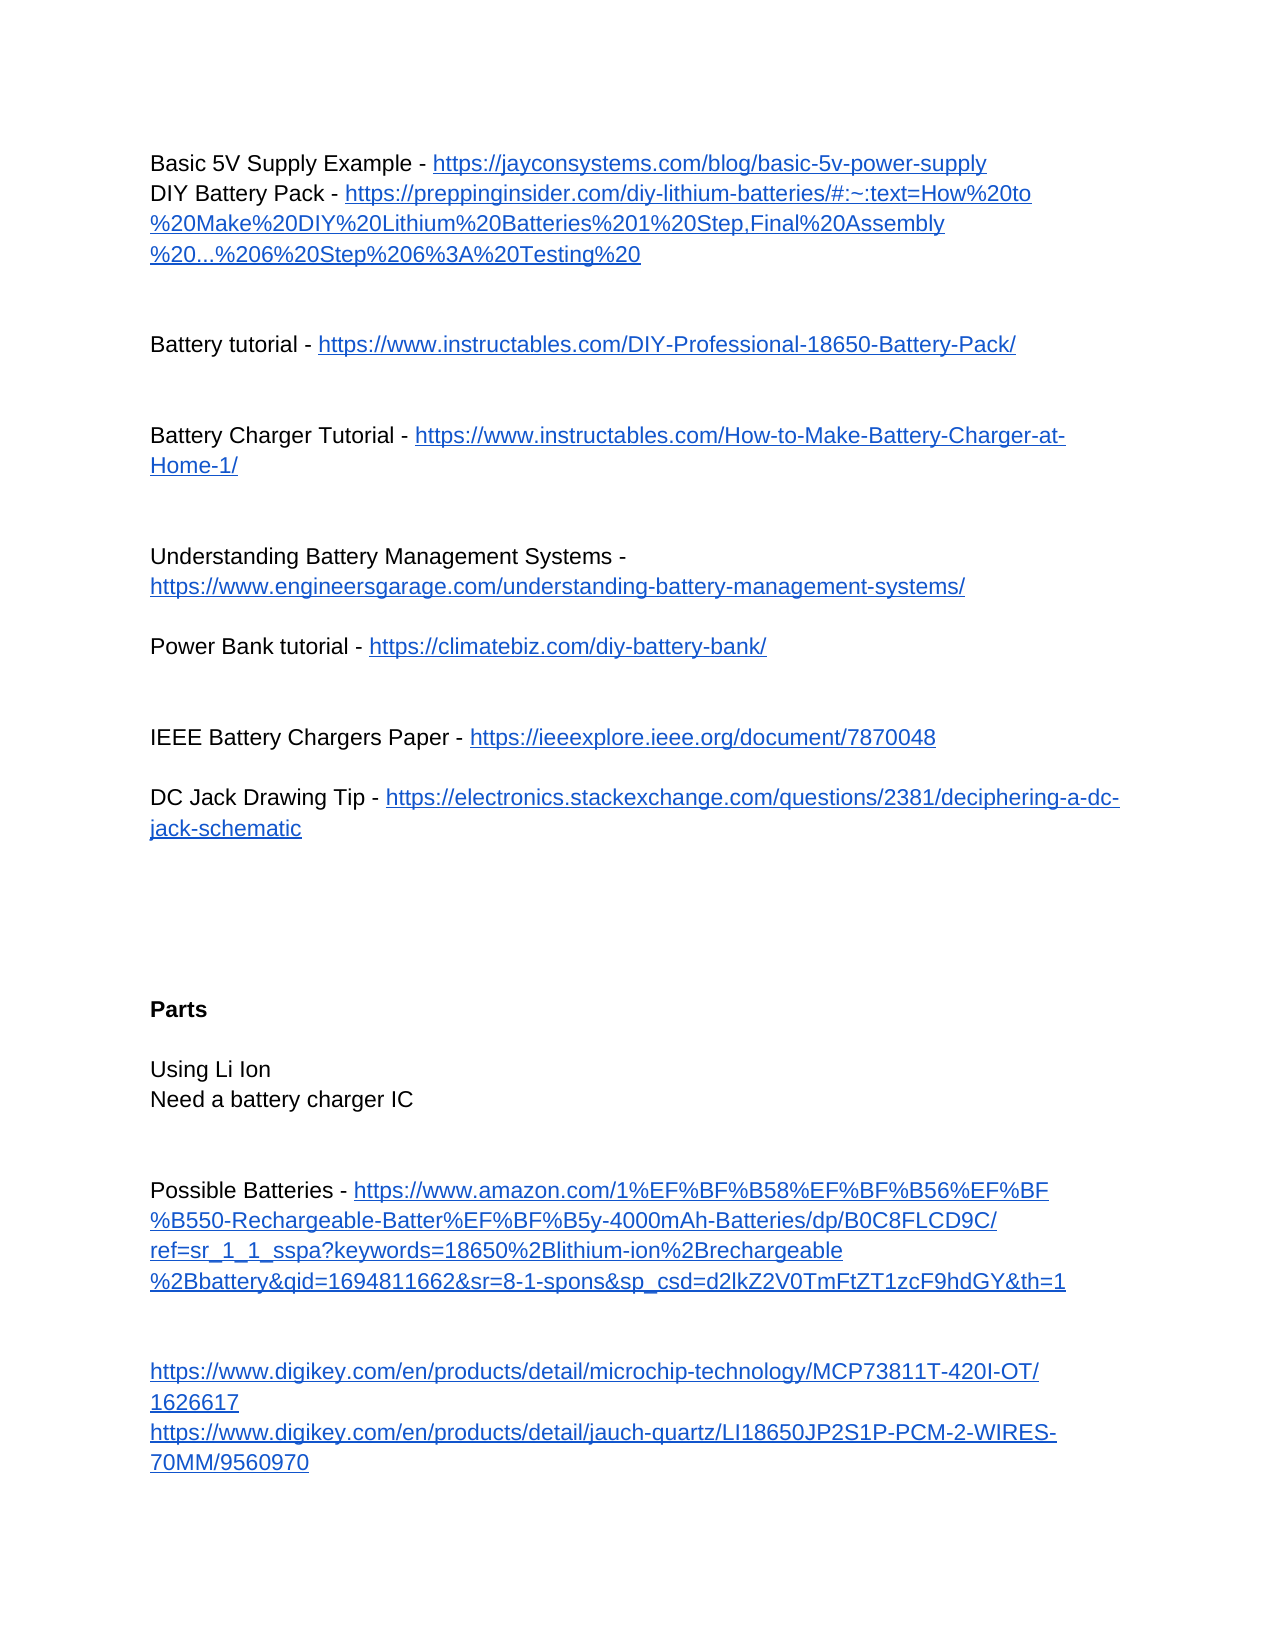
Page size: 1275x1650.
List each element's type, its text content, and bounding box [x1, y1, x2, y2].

text Using Li Ion [150, 1056, 1125, 1083]
text https://www.digikey.com/en/products/detail/microchip-technology/MCP73811T-420I-OT/1626617 [150, 1358, 1125, 1415]
text Need a battery charger IC [150, 1086, 1125, 1113]
text Battery Charger Tutorial - https://www.instructables.com/How-to-Make-Battery-Charger-at-Home-1/ [150, 422, 1125, 478]
text Basic 5V Supply Example - https://jayconsystems.com/blog/basic-5v-power-supply [150, 150, 1125, 176]
text Power Bank tutorial - https://climatebiz.com/diy-battery-bank/ [150, 633, 1125, 660]
text IEEE Battery Chargers Paper - https://ieeexplore.ieee.org/document/7870048 [150, 724, 1125, 750]
text Battery tutorial - https://www.instructables.com/DIY-Professional-18650-Battery-Pack/ [150, 331, 1125, 358]
text Possible Batteries - https://www.amazon.com/1%EF%BF%B58%EF%BF%B56%EF%BF%B550-Rechargeable-Batter%EF%BF%B5y-4000mAh-Batteries/dp/B0C8FLCD9C/ref=sr_1_1_sspa?keywords=18650%2Blithium-ion%2Brechargeable%2Bbattery&qid=1694811662&sr=8-1-spons&sp_csd=d2lkZ2V0TmFtZT1zcF9hdGY&th=1 [150, 1177, 1125, 1294]
text Understanding Battery Management Systems - https://www.engineersgarage.com/understanding-battery-management-systems/ [150, 543, 1125, 599]
text https://www.digikey.com/en/products/detail/jauch-quartz/LI18650JP2S1P-PCM-2-WIRES-70MM/9560970 [150, 1419, 1125, 1475]
text Parts [150, 996, 1125, 1022]
text DC Jack Drawing Tip - https://electronics.stackexchange.com/questions/2381/deciphering-a-dc-jack-schematic [150, 784, 1125, 841]
text DIY Battery Pack - https://preppinginsider.com/diy-lithium-batteries/#:~:text=How%20to%20Make%20DIY%20Lithium%20Batteries%201%20Step,Final%20Assembly%20...%206%20Step%206%3A%20Testing%20 [150, 180, 1125, 267]
